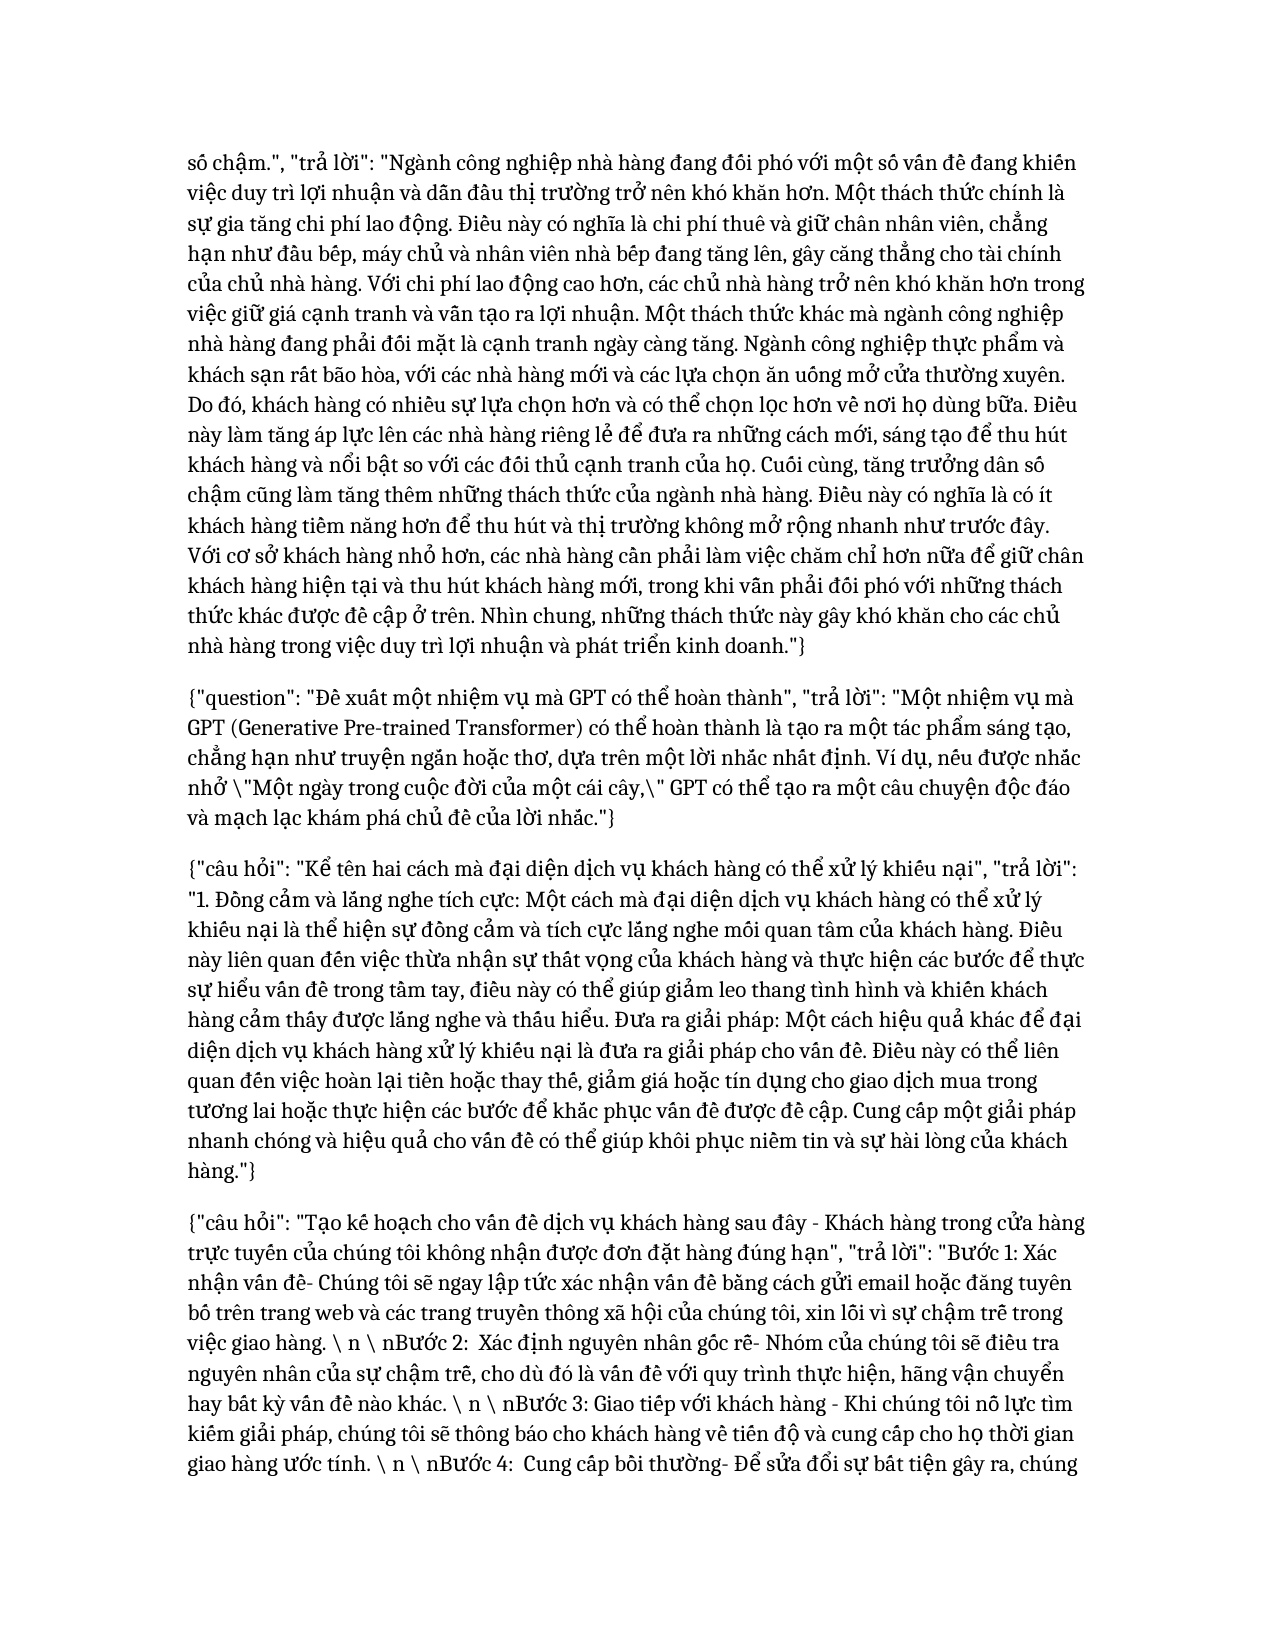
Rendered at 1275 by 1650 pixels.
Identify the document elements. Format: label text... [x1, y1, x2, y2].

text {"question": "Đề xuất một nhiệm vụ mà GPT có thể hoàn thành", "trả lời": "Một nhiệm vụ mà GPT (Generative Pre-trained Transformer) có thể hoàn thành là tạo ra một tác phẩm sáng tạo, chẳng hạn như truyện ngắn hoặc thơ, dựa trên một lời nhắc nhất định. Ví dụ, nếu được nhắc nhở \"Một ngày trong cuộc đời của một cái cây,\" GPT có thể tạo ra một câu chuyện độc đáo và mạch lạc khám phá chủ đề của lời nhắc."} [187, 684, 1087, 832]
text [187, 150, 1087, 660]
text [187, 1209, 1087, 1477]
text {"câu hỏi": "Kể tên hai cách mà đại diện dịch vụ khách hàng có thể xử lý khiếu nại", "trả lời": "1. Đồng cảm và lắng nghe tích cực: Một cách mà đại diện dịch vụ khách hàng có thể xử lý khiếu nại là thể hiện sự đồng cảm và tích cực lắng nghe mối quan tâm của khách hàng. Điều này liên quan đến việc thừa nhận sự thất vọng của khách hàng và thực hiện các bước để thực sự hiểu vấn đề trong tầm tay, điều này có thể giúp giảm leo thang tình hình và khiến khách hàng cảm thấy được lắng nghe và thấu hiểu. Đưa ra giải pháp: Một cách hiệu quả khác để đại diện dịch vụ khách hàng xử lý khiếu nại là đưa ra giải pháp cho vấn đề. Điều này có thể liên quan đến việc hoàn lại tiền hoặc thay thế, giảm giá hoặc tín dụng cho giao dịch mua trong tương lai hoặc thực hiện các bước để khắc phục vấn đề được đề cập. Cung cấp một giải pháp nhanh chóng và hiệu quả cho vấn đề có thể giúp khôi phục niềm tin và sự hài lòng của khách hàng."} [187, 856, 1087, 1185]
